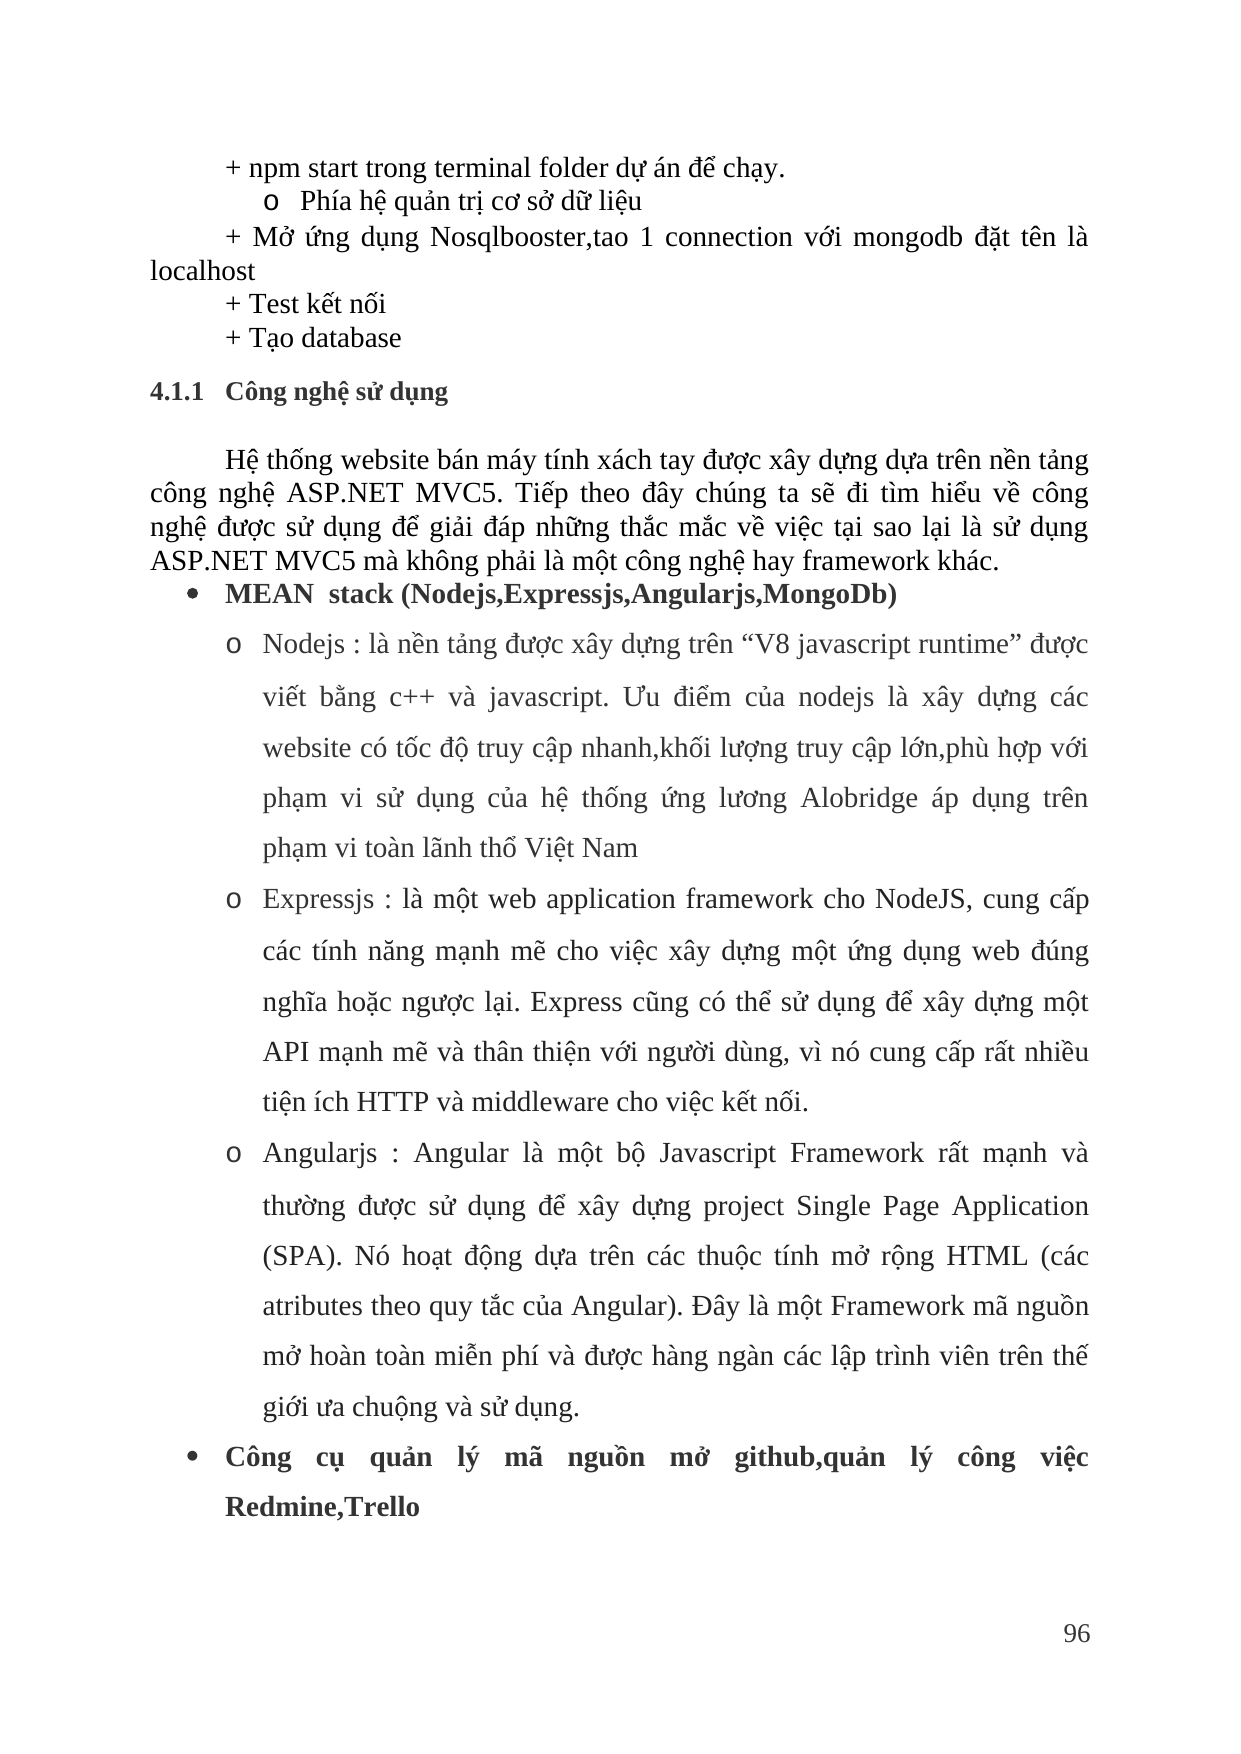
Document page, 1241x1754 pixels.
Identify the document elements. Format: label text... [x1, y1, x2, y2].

list Nodejs : là nền tảng được xây dựng trên “V8 javascript runtime” được viết bằng c++ và javascript. Ưu điểm của nodejs là xây dựng các website có tốc độ truy cập nhanh,khối lượng truy cập lớn,phù hợp với phạm vi sử dụng của hệ thống ứng lương Alobridge áp dụng trên phạm vi toàn lãnh thổ Việt Nam [225, 627, 1090, 864]
text + Mở ứng dụng Nosqlbooster,tao 1 connection với mongodb đặt tên là localhost [150, 219, 1090, 287]
list MEAN stack (Nodejs,Expressjs,Angularjs,MongoDb) [187, 576, 1090, 610]
text + npm start trong terminal folder dự án để chạy. [150, 150, 1090, 183]
list Expressjs : là một web application framework cho NodeJS, cung cấp các tính năng mạnh mẽ cho việc xây dựng một ứng dụng web đúng nghĩa hoặc ngược lại. Express cũng có thể sử dụng để xây dựng một API mạnh mẽ và thân thiện với người dùng, vì nó cung cấp rất nhiều tiện ích HTTP và middleware cho việc kết nối. [225, 881, 1090, 1118]
text + Tạo database [150, 320, 1090, 354]
list Công cụ quản lý mã nguồn mở github,quản lý công việc Redmine,Trello [187, 1439, 1090, 1523]
list Phía hệ quản trị cơ sở dữ liệu [262, 183, 1090, 219]
subtitle Công nghệ sử dụng [150, 374, 1090, 406]
list Angularjs : Angular là một bộ Javascript Framework rất mạnh và thường được sử dụng để xây dựng project Single Page Application (SPA). Nó hoạt động dựa trên các thuộc tính mở rộng HTML (các atributes theo quy tắc của Angular). Đây là một Framework mã nguồn mở hoàn toàn miễn phí và được hàng ngàn các lập trình viên trên thế giới ưa chuộng và sử dụng. [225, 1135, 1090, 1422]
text + Test kết nối [150, 287, 1090, 320]
text Hệ thống website bán máy tính xách tay được xây dựng dựa trên nền tảng công nghệ ASP.NET MVC5. Tiếp theo đây chúng ta sẽ đi tìm hiểu về công nghệ được sử dụng để giải đáp những thắc mắc về việc tại sao lại là sử dụng ASP.NET MVC5 mà không phải là một công nghệ hay framework khác. [150, 442, 1090, 576]
